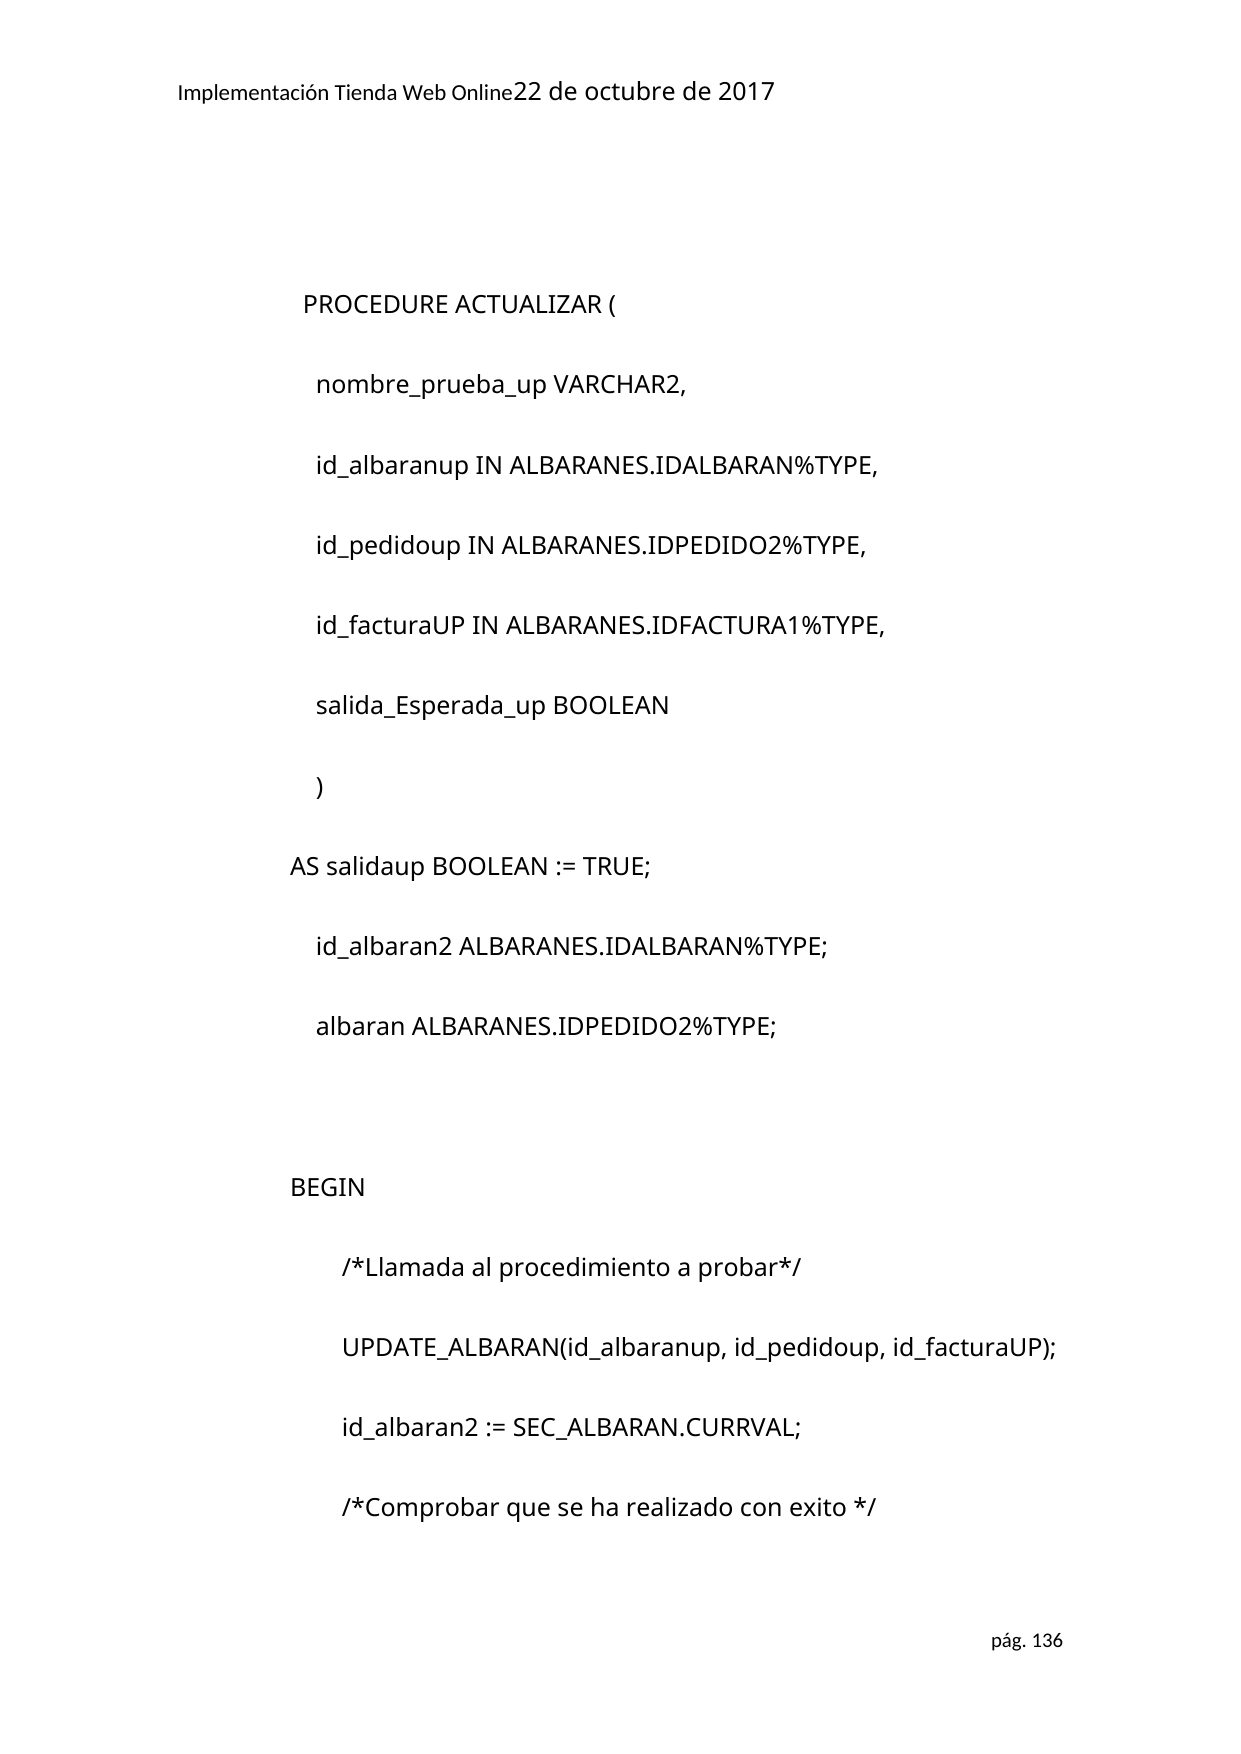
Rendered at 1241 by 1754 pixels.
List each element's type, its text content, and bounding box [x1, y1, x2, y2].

text salida_Esperada_up BOOLEAN [290, 688, 1063, 722]
text id_facturaUP IN ALBARANES.IDFACTURA1%TYPE, [290, 608, 1063, 642]
text /*Comprobar que se ha realizado con exito */ [290, 1490, 1063, 1524]
text albaran ALBARANES.IDPEDIDO2%TYPE; [290, 1009, 1063, 1043]
text id_albaran2 ALBARANES.IDALBARAN%TYPE; [290, 929, 1063, 963]
text id_albaranup IN ALBARANES.IDALBARAN%TYPE, [290, 447, 1063, 481]
text PROCEDURE ACTUALIZAR ( [290, 287, 1063, 321]
text UPDATE_ALBARAN(id_albaranup, id_pedidoup, id_facturaUP); [290, 1330, 1063, 1364]
text id_pedidoup IN ALBARANES.IDPEDIDO2%TYPE, [290, 528, 1063, 562]
text nombre_prueba_up VARCHAR2, [290, 367, 1063, 401]
text ) [290, 768, 1063, 802]
text /*Llamada al procedimiento a probar*/ [290, 1249, 1063, 1283]
text id_albaran2 := SEC_ALBARAN.CURRVAL; [290, 1410, 1063, 1444]
text BEGIN [290, 1169, 1063, 1203]
text AS salidaup BOOLEAN := TRUE; [290, 848, 1063, 882]
